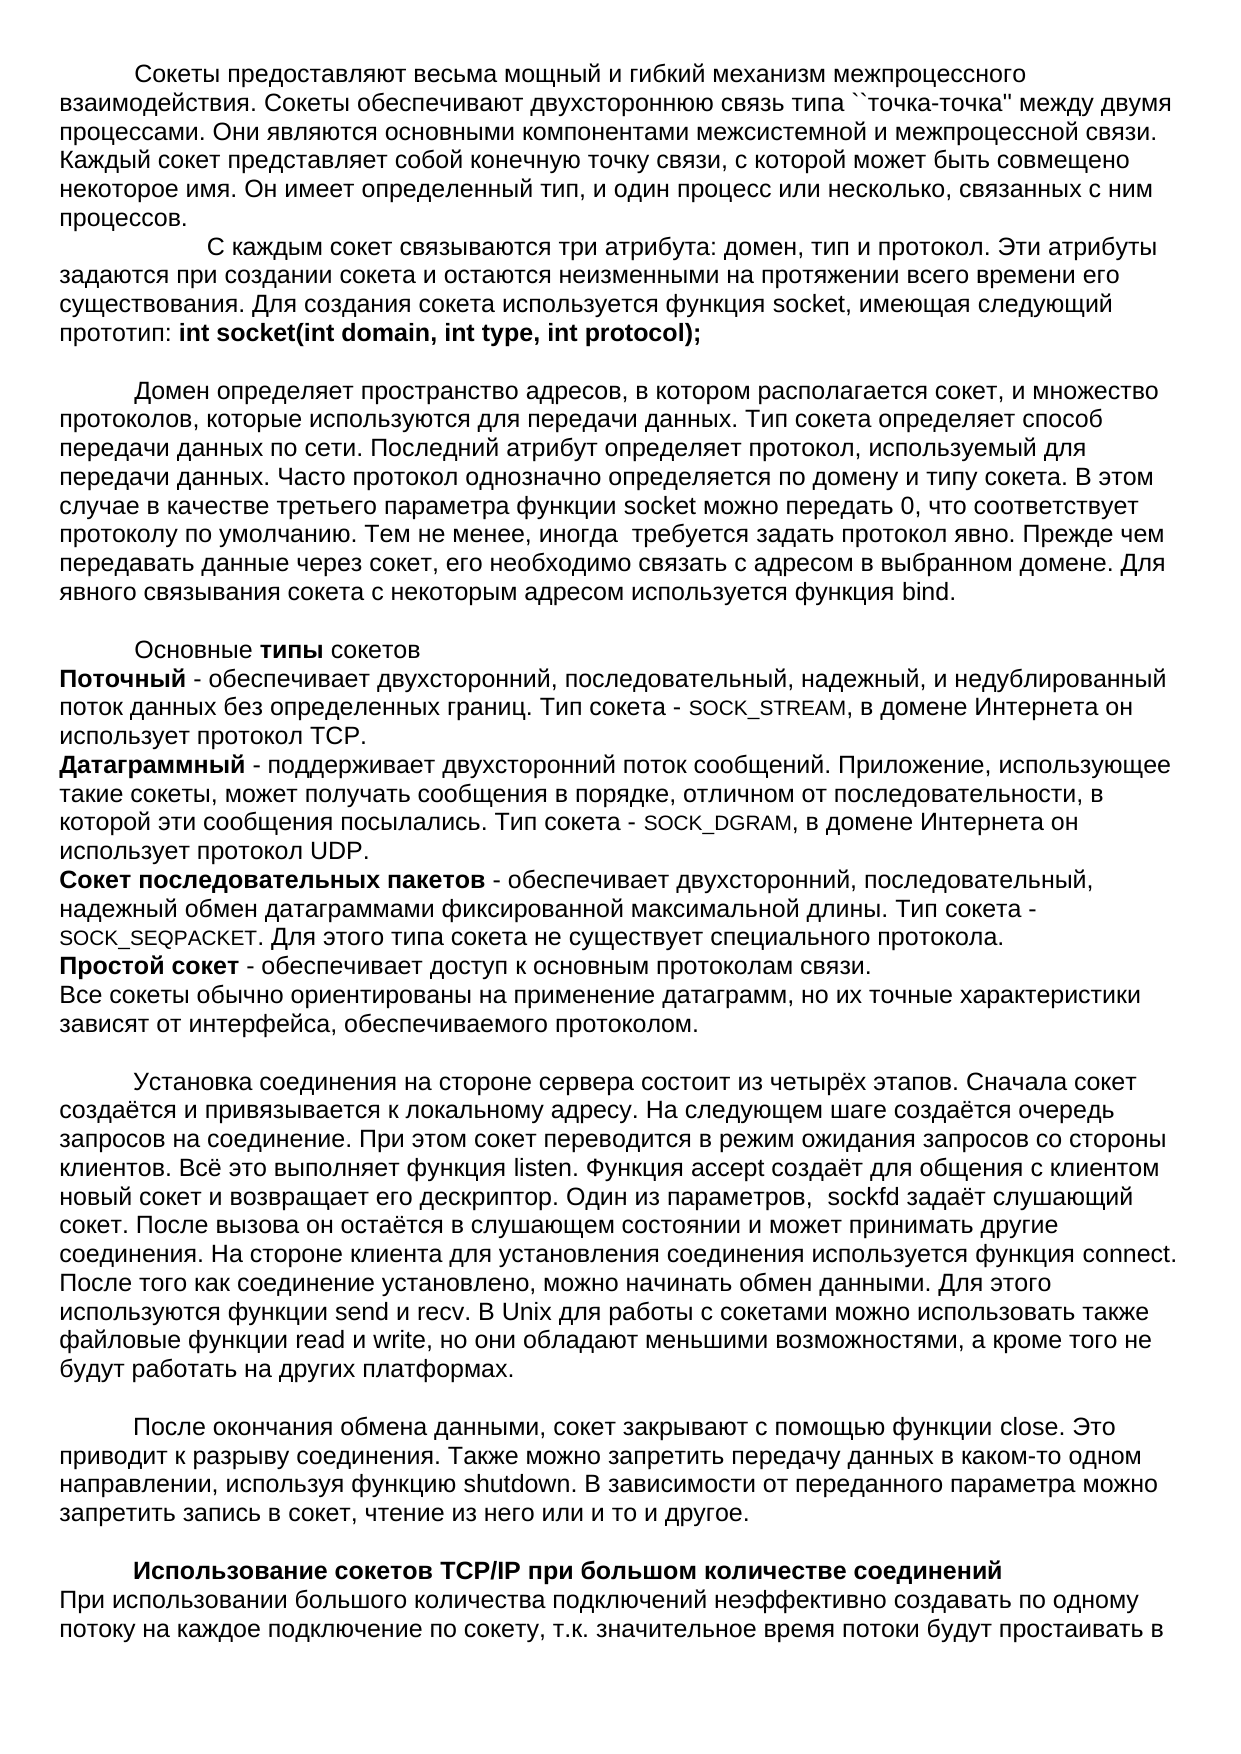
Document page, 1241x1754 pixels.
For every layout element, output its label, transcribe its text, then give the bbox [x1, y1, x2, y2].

text Установка соединения на стороне сервера состоит из четырёх этапов. Сначала сокет создаётся и привязывается к локальному адресу. На следующем шаге создаётся очередь запросов на соединение. При этом сокет переводится в режим ожидания запросов со стороны клиентов. Всё это выполняет функция listen. Функция accept создаёт для общения с клиентом новый сокет и возвращает его дескриптор. Один из параметров, sockfd задаёт слушающий сокет. После вызова он остаётся в слушающем состоянии и может принимать другие соединения. На стороне клиента для установления соединения используется функция connect. После того как соединение установлено, можно начинать обмен данными. Для этого используются функции send и recv. В Unix для работы с сокетами можно использовать также файловые функции read и write, но они обладают меньшими возможностями, а кроме того не будут работать на других платформах. [59, 1067, 1181, 1383]
text Простой сокет - обеспечивает доступ к основным протоколам связи. [59, 951, 1181, 980]
text Сокет последовательных пакетов - обеспечивает двухсторонний, последовательный, надежный обмен датаграммами фиксированной максимальной длины. Тип сокета - SOCK_SEQPACKET. Для этого типа сокета не существует специального протокола. [59, 865, 1181, 951]
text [59, 1585, 1181, 1642]
text Основные типы сокетов [59, 635, 1181, 664]
text Поточный - обеспечивает двухсторонний, последовательный, надежный, и недублированный поток данных без определенных границ. Тип сокета - SOCK_STREAM, в домене Интернета он использует протокол TCP. [59, 664, 1181, 750]
text Все сокеты обычно ориентированы на применение датаграмм, но их точные характеристики зависят от интерфейса, обеспечиваемого протоколом. [59, 980, 1181, 1037]
text Датаграммный - поддерживает двухсторонний поток сообщений. Приложение, использующее такие сокеты, может получать сообщения в порядке, отличном от последовательности, в которой эти сообщения посылались. Тип сокета - SOCK_DGRAM, в домене Интернета он использует протокол UDP. [59, 750, 1181, 865]
text Домен определяет пространство адресов, в котором располагается сокет, и множество протоколов, которые используются для передачи данных. Тип сокета определяет способ передачи данных по сети. Последний атрибут определяет протокол, используемый для передачи данных. Часто протокол однозначно определяется по домену и типу сокета. В этом случае в качестве третьего параметра функции socket можно передать 0, что соответствует протоколу по умолчанию. Тем не менее, иногда требуется задать протокол явно. Прежде чем передавать данные через сокет, его необходимо связать с адресом в выбранном домене. Для явного связывания сокета с некоторым адресом используется функция bind. [59, 376, 1181, 606]
text С каждым сокет связываются три атрибута: домен, тип и протокол. Эти атрибуты задаются при создании сокета и остаются неизменными на протяжении всего времени его существования. Для создания сокета используется функция socket, имеющая следующий прототип: int socket(int domain, int type, int protocol); [59, 232, 1181, 347]
text Использование сокетов TCP/IP при большом количестве соединений [59, 1556, 1181, 1585]
text После окончания обмена данными, сокет закрывают с помощью функции close. Это приводит к разрыву соединения. Также можно запретить передачу данных в каком-то одном направлении, используя функцию shutdown. В зависимости от переданного параметра можно запретить запись в сокет, чтение из него или и то и другое. [59, 1412, 1181, 1527]
text Сокеты предоставляют весьма мощный и гибкий механизм межпроцессного взаимодействия. Сокеты обеспечивают двухстороннюю связь типа ``точка-точка'' между двумя процессами. Они являются основными компонентами межсистемной и межпроцессной связи. Каждый сокет представляет собой конечную точку связи, с которой может быть совмещено некоторое имя. Он имеет определенный тип, и один процесс или несколько, связанных с ним процессов. [59, 59, 1181, 232]
